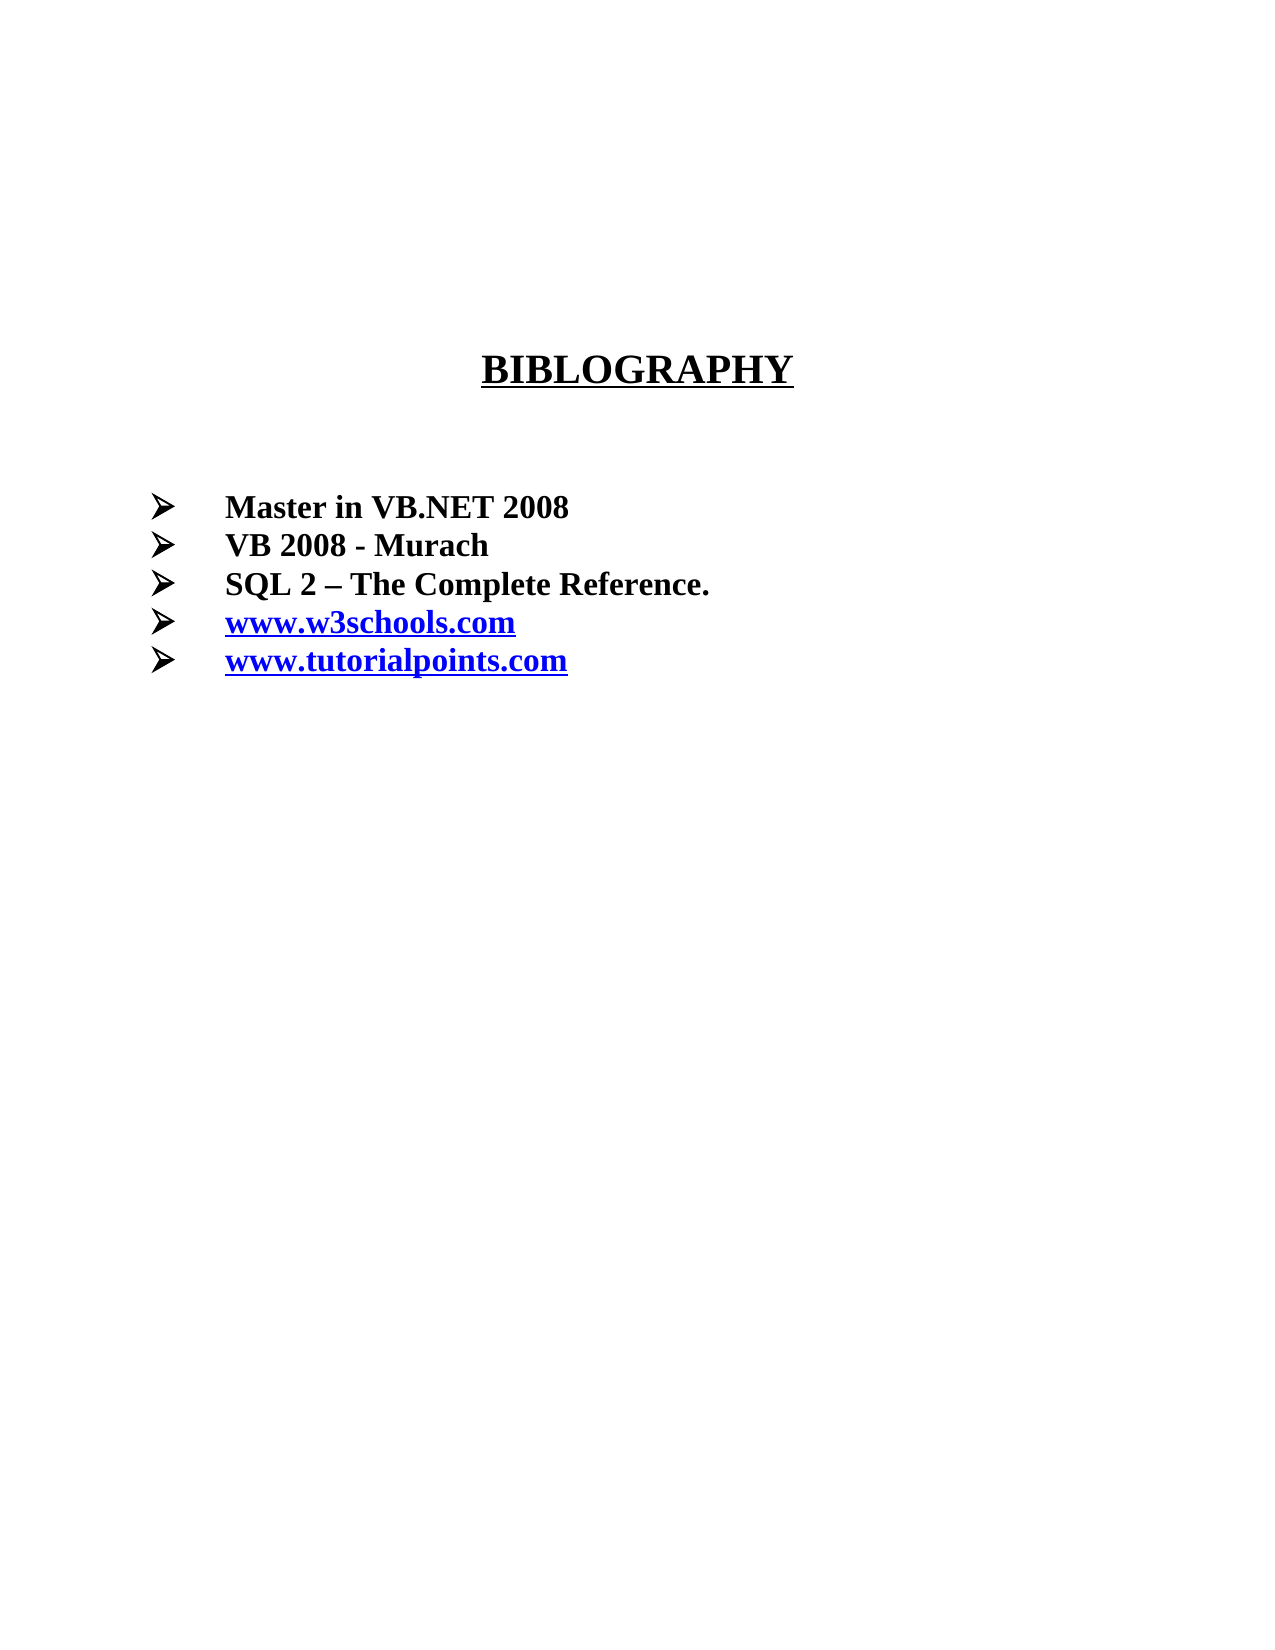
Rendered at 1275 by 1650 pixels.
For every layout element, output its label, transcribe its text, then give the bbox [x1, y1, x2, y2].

list VB 2008 - Murach [150, 525, 1125, 564]
list www.tutorialpoints.com [150, 640, 1125, 679]
list Master in VB.NET 2008 [150, 487, 1125, 525]
text BIBLOGRAPHY [150, 345, 1125, 393]
list SQL 2 – The Complete Reference. [150, 564, 1125, 602]
list www.w3schools.com [150, 602, 1125, 640]
